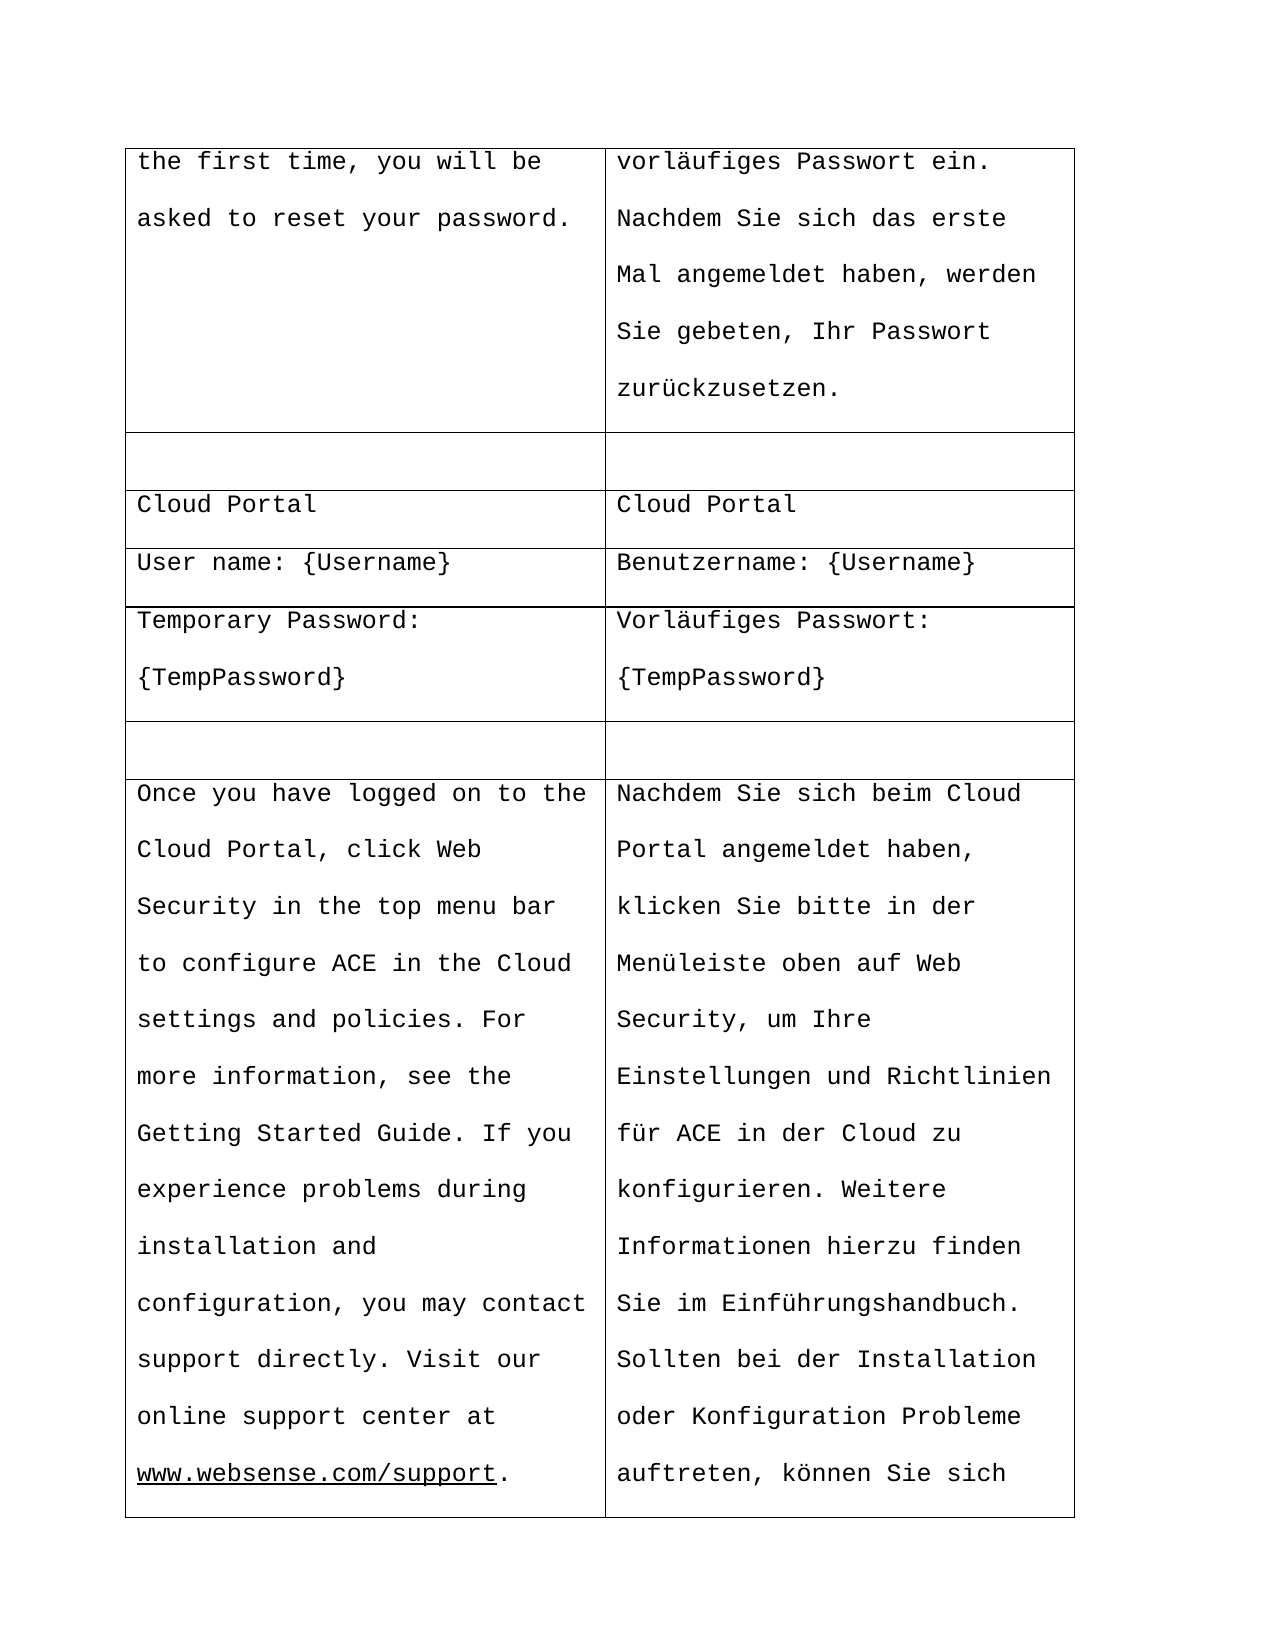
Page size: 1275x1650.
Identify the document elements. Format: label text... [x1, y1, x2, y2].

table_cell Cloud Portal [606, 491, 1074, 548]
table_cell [606, 780, 1074, 1517]
table_cell User name: {Username} [126, 549, 605, 606]
table_cell [126, 433, 605, 490]
table_cell Benutzername: {Username} [606, 549, 1074, 606]
table_cell [126, 722, 605, 779]
table_cell Cloud Portal [126, 491, 605, 548]
table_cell Vorläufiges Passwort: {TempPassword} [606, 608, 1074, 721]
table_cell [606, 149, 1074, 432]
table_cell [126, 780, 605, 1517]
table_cell [606, 433, 1074, 490]
table_cell [606, 722, 1074, 779]
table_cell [126, 149, 605, 432]
table_cell Temporary Password: {TempPassword} [126, 608, 605, 721]
